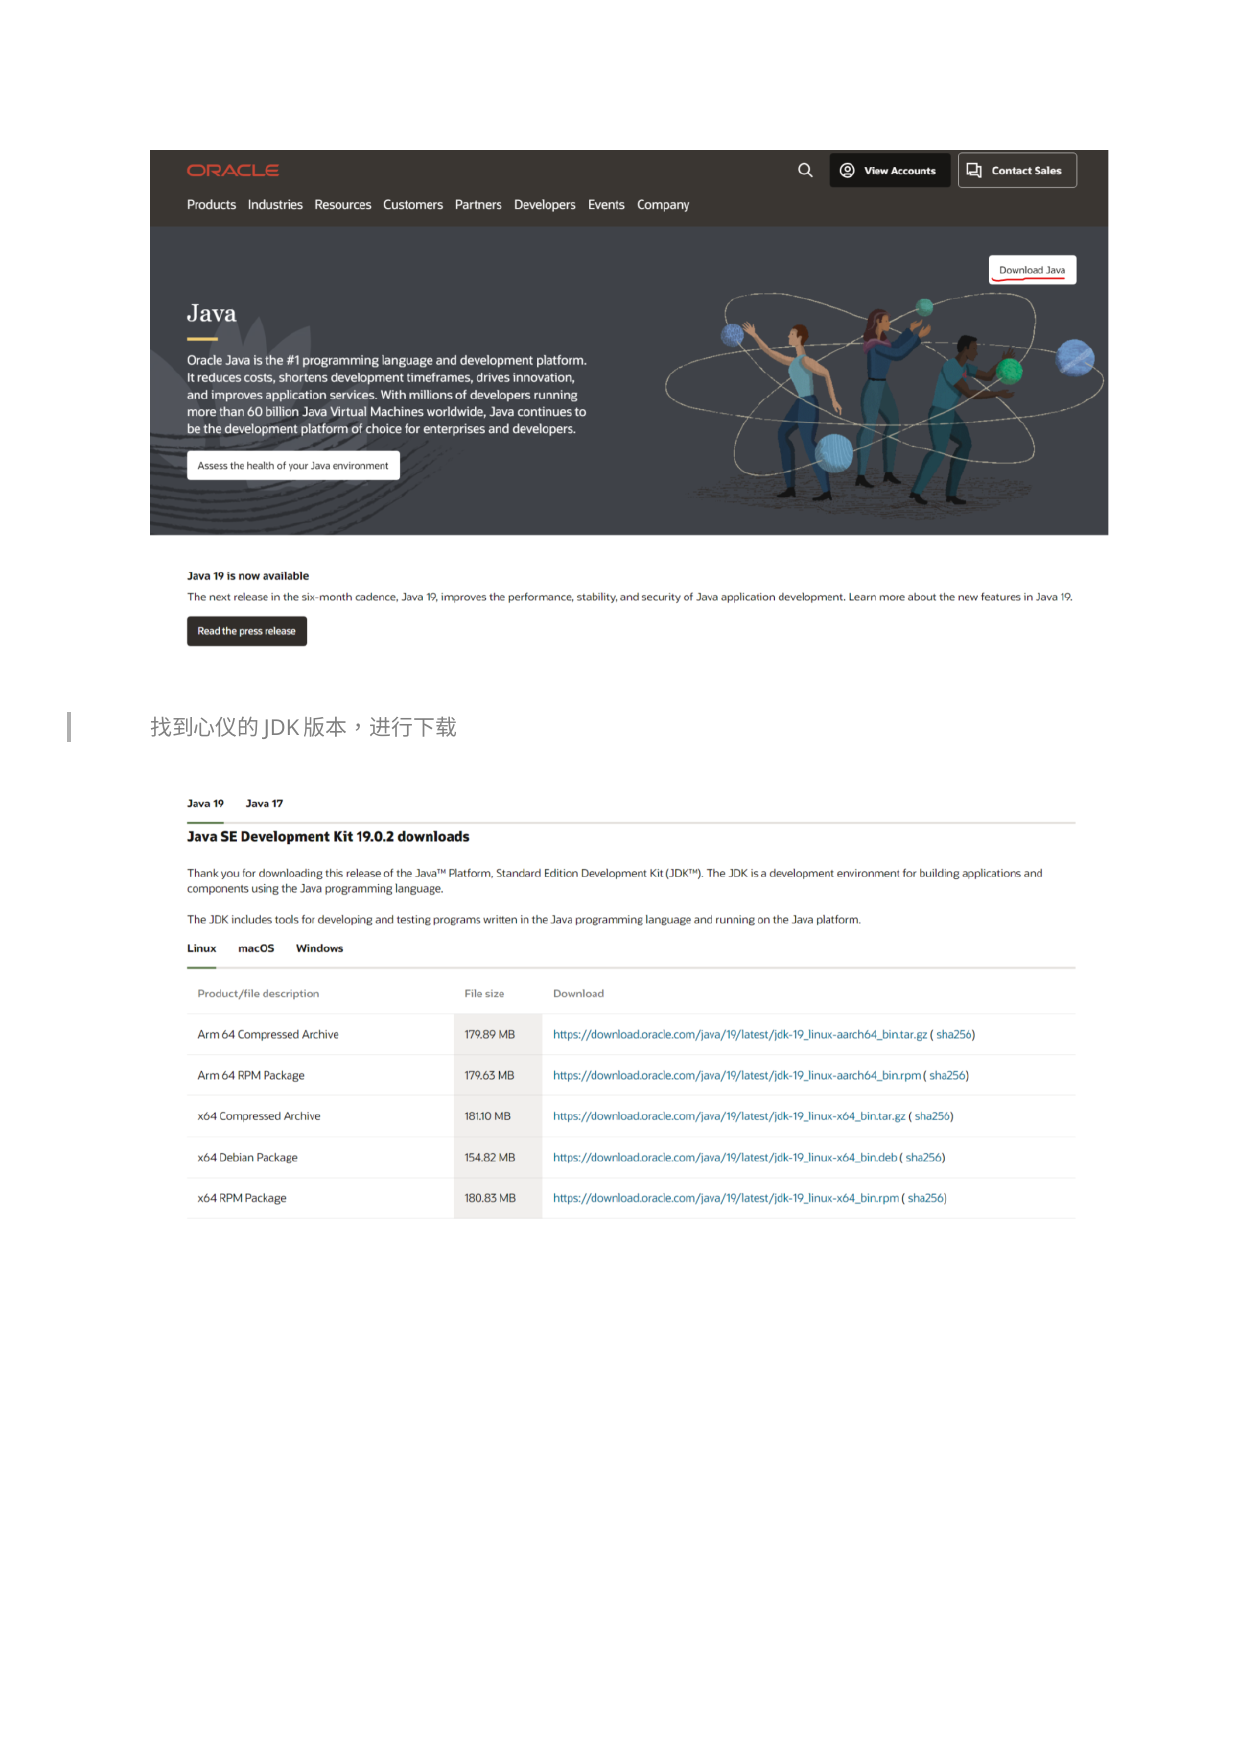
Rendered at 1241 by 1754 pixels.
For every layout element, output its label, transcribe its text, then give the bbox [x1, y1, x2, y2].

picture [150, 150, 1109, 672]
picture [150, 781, 1109, 1233]
text 找到心仪的JDK版本，进行下载 [71, 712, 1090, 742]
